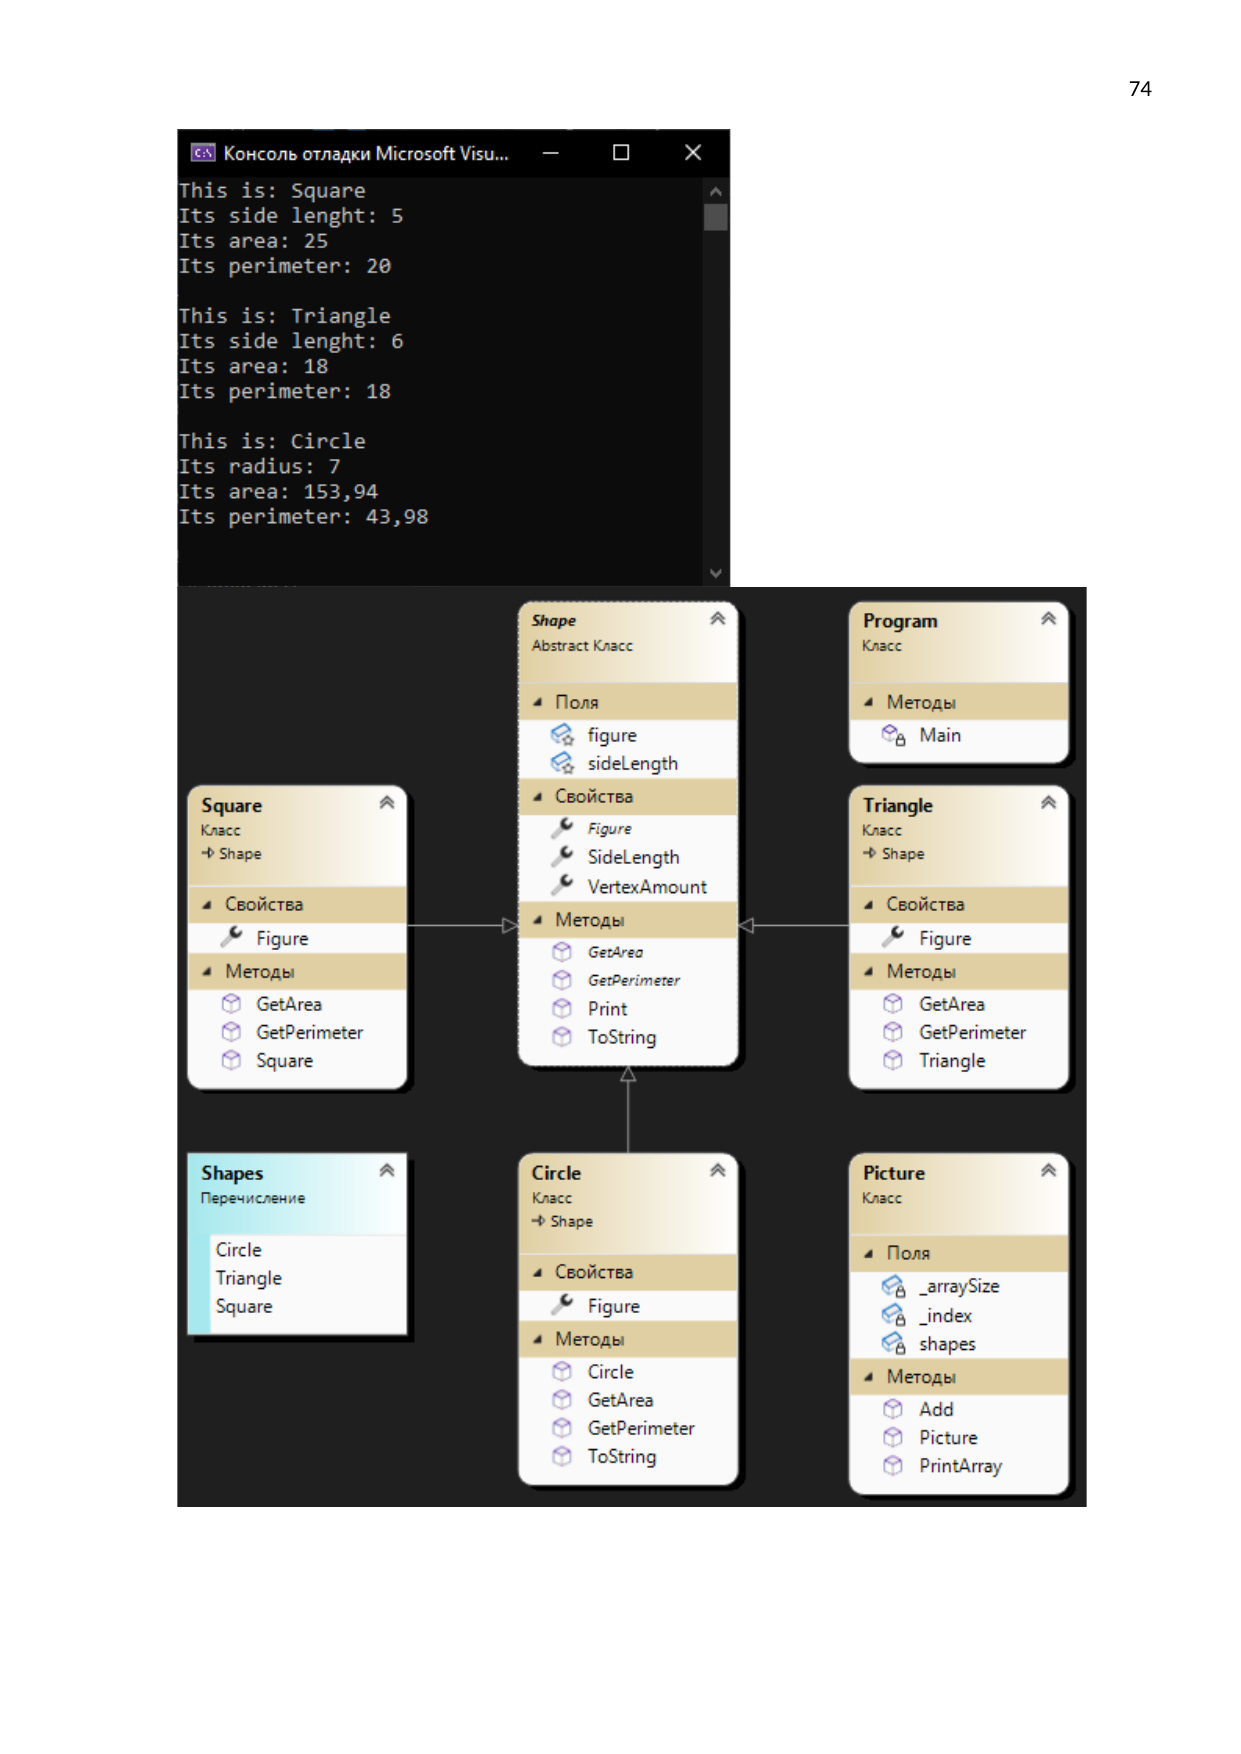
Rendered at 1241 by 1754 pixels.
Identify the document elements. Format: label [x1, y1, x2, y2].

picture [177, 129, 1087, 1507]
